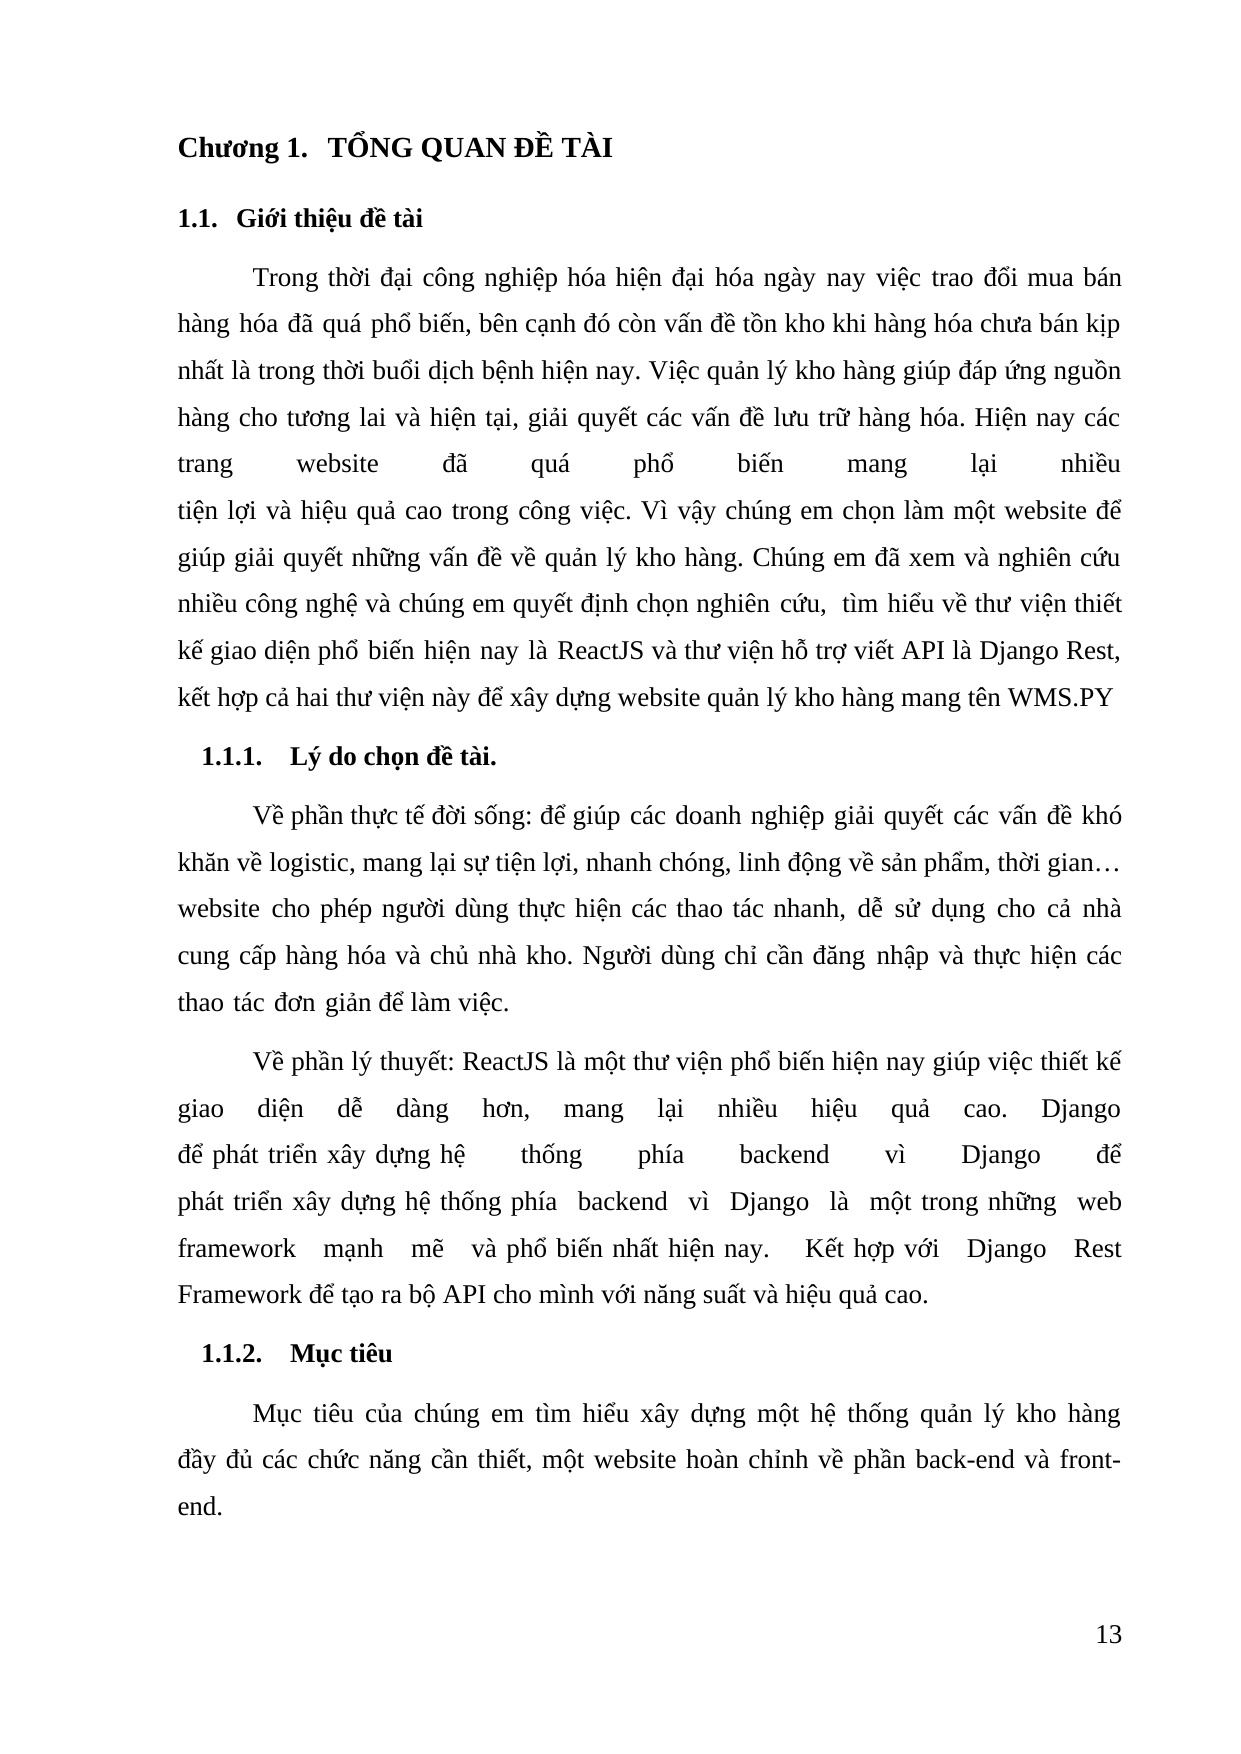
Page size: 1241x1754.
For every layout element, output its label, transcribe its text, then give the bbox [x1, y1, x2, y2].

subtitle Lý do chọn đề tài. [201, 740, 1122, 771]
subtitle Giới thiệu đề tài [177, 202, 1122, 233]
text Trong”thời”đại”công”nghiệp”hóa”hiện”đại hóa”ngày nay việc trao”đổi”mua”bán hàng”hóa”đã”quá”phổ biến, bên cạnh đó còn vấn đề tồn kho khi hàng hóa chưa bán kịp nhất là trong thời buổi dịch bệnh hiện nay. Việc quản lý kho hàng giúp đáp ứng nguồn hàng cho tương lai và hiện tại, giải quyết các vấn đề lưu trữ hàng hóa. Hiện nay các trang website đã quá phổ biến mang lại nhiều tiện”lợi”và”hiệu”quả”cao”trong”công”việc. Vì”vậy chúng em chọn làm một website để giúp giải quyết những vấn đề về quản lý kho hàng. Chúng em đã xem và nghiên cứu nhiều công nghệ và chúng em quyết định chọn nghiên”cứu, ”tìm”hiểu về thư”viện thiết kế giao diện phổ”biến”hiện”nay”là”ReactJS và thư viện hỗ trợ viết API là Django Rest, kết hợp cả hai thư viện này để xây dựng website quản lý kho hàng mang tên WMS.PY [177, 261, 1122, 712]
text Mục tiêu của chúng em tìm hiểu xây dựng một hệ thống quản lý kho hàng đầy”đủ”các”chức”năng”cần”thiết, một website hoàn chỉnh về phần back-end và front-end. [177, 1397, 1122, 1521]
subtitle TỔNG QUAN ĐỀ TÀI [177, 131, 1122, 164]
subtitle Mục tiêu [201, 1338, 1122, 1369]
text Về phần thực tế đời sống: để giúp”các”doanh”nghiệp”giải”quyết”các”vấn”đề”khó khăn về logistic, mang lại sự tiện lợi, nhanh chóng, linh động về sản phẩm, thời gian…website cho”phép”người”dùng”thực”hiện”các”thao”tác”nhanh, dễ sử dụng cho cả nhà cung cấp hàng hóa và chủ nhà kho. Người dùng chỉ cần đăng”nhập”và”thực”hiện”các thao”tác”đơn”giản để làm việc. [177, 799, 1122, 1017]
text Về phần lý thuyết: ReactJS là một thư viện phổ biến hiện nay giúp việc thiết kế giao diện dễ dàng hơn, mang lại nhiều hiệu quả cao. Django để”phát”triển”xây”dựng”hệ thống phía backend vì Django để phát”triển”xây”dựng”hệ”thống”phía backend vì Django là một”trong”những web framework mạnh mẽ và”phổ”biến”nhất”hiện”nay. ”Kết”hợp”với Django Rest Framework để tạo ra bộ API cho mình với năng suất và hiệu quả cao. [177, 1045, 1122, 1309]
